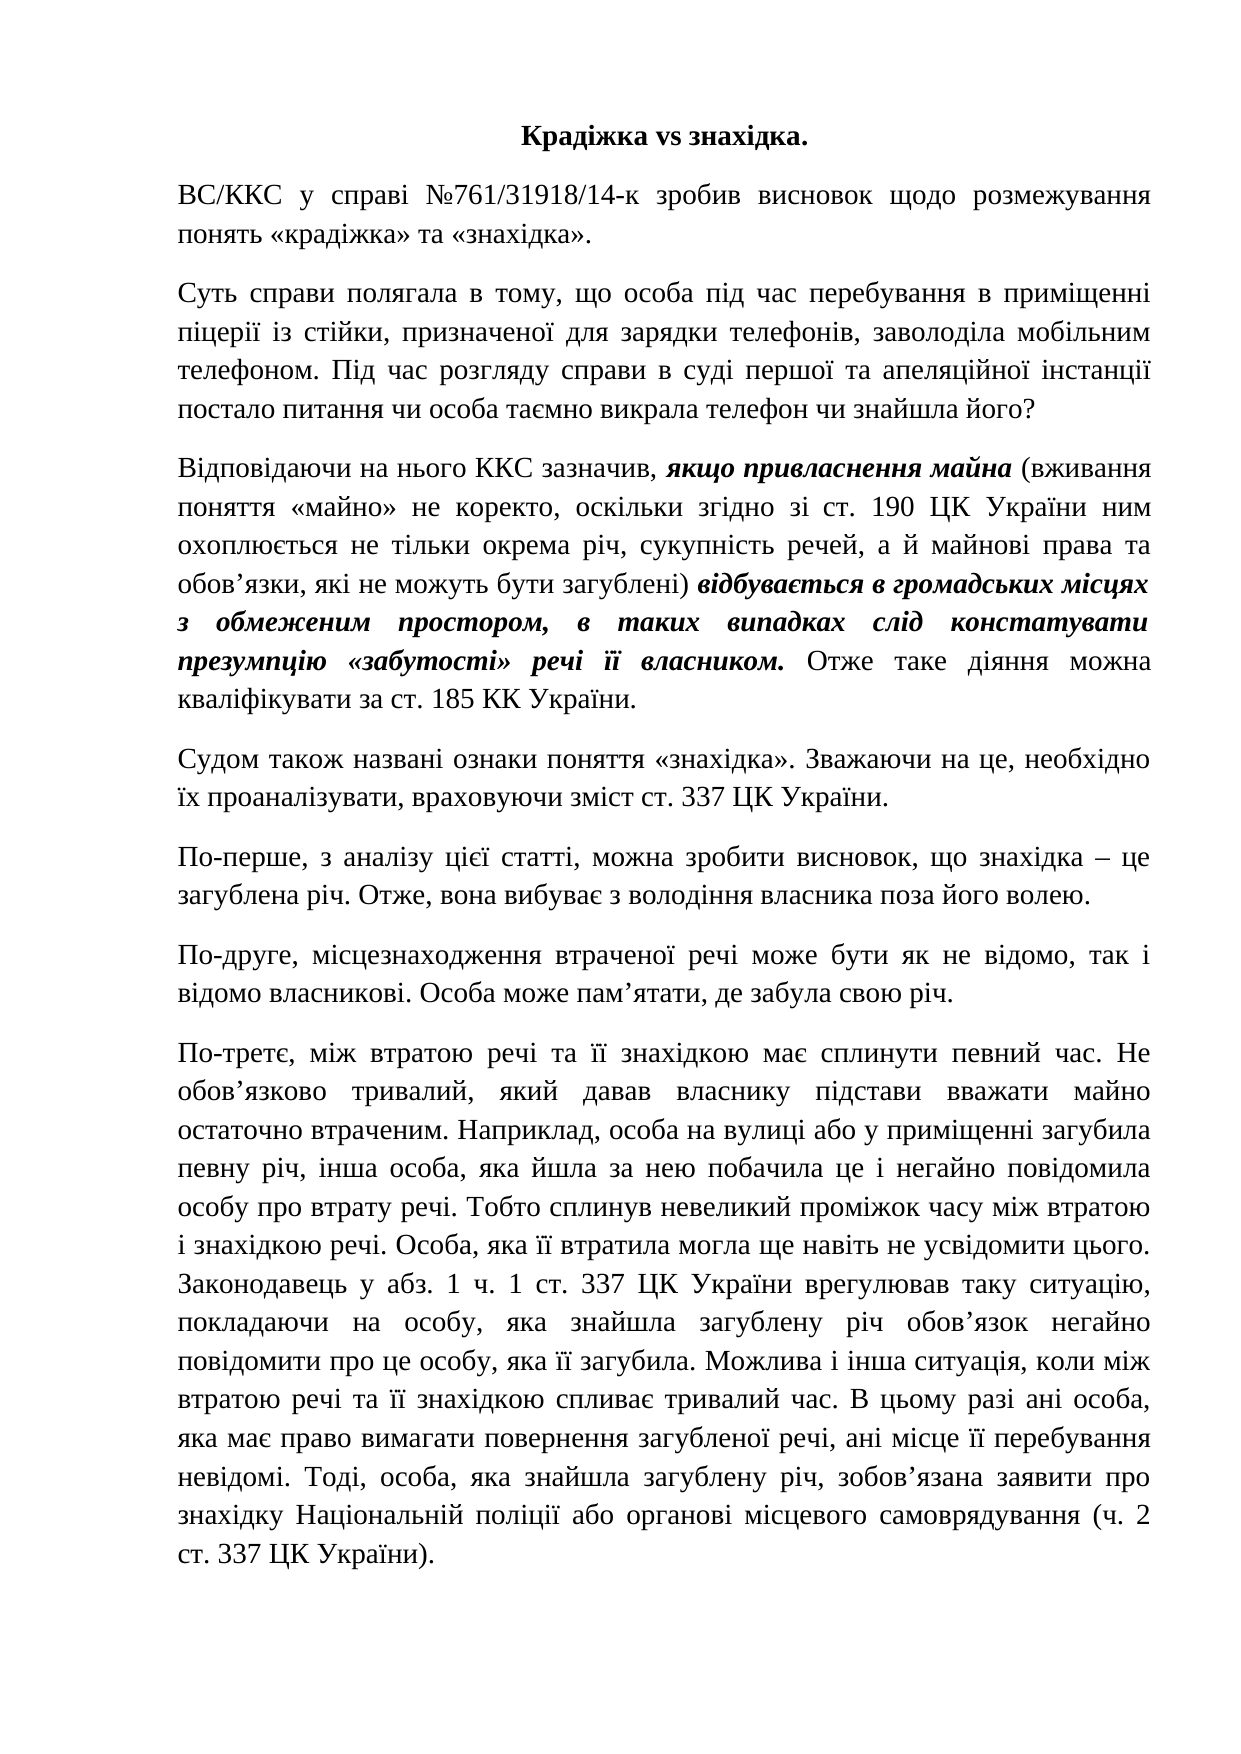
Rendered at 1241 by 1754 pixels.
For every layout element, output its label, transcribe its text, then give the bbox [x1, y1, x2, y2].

text Cуть справи полягала в тому, що особа під час перебування в приміщенні піцерії із стійки, призначеної для зарядки телефонів, заволоділа мобільним телефоном. Під час розгляду справи в суді першої та апеляційної інстанції постало питання чи особа таємно викрала телефон чи знайшла його? [177, 275, 1152, 424]
text По-третє, між втратою речі та її знахідкою має сплинути певний час. Не обов’язково тривалий, який давав власнику підстави вважати майно остаточно втраченим. Наприклад, особа на вулиці або у приміщенні загубила певну річ, інша особа, яка йшла за нею побачила це і негайно повідомила особу про втрату речі. Тобто сплинув невеликий проміжок часу між втратою і знахідкою речі. Особа, яка її втратила могла ще навіть не усвідомити цього. Законодавець у абз. 1 ч. 1 ст. 337 ЦК України врегулював таку ситуацію, покладаючи на особу, яка знайшла загублену річ обов’язок негайно повідомити про це особу, яка її загубила. Можлива і інша ситуація, коли між втратою речі та її знахідкою спливає тривалий час. В цьому разі ані особа, яка має право вимагати повернення загубленої речі, ані місце її перебування невідомі. Тоді, особа, яка знайшла загублену річ, зобов’язана заявити про знахідку Національній поліції або органові місцевого самоврядування (ч. 2 ст. 337 ЦК України). [177, 1035, 1152, 1569]
text ВС/ККС у справі №761/31918/14-к зробив висновок щодо розмежування понять «крадіжка» та «знахідка». [177, 177, 1152, 249]
text Судом також названі ознаки поняття «знахідка». Зважаючи на це, необхідно їх проаналізувати, враховуючи зміст ст. 337 ЦК України. [177, 741, 1152, 813]
text По-друге, місцезнаходження втраченої речі може бути як не відомо, так і відомо власникові. Особа може пам’ятати, де забула свою річ. [177, 937, 1152, 1009]
text По-перше, з аналізу цієї статті, можна зробити висновок, що знахідка – це загублена річ. Отже, вона вибуває з володіння власника поза його волею. [177, 839, 1152, 911]
text Відповідаючи на нього ККС зазначив, якщо привласнення майна (вживання поняття «майно» не коректо, оскільки згідно зі ст. 190 ЦК України ним охоплюється не тільки окрема річ, сукупність речей, а й майнові права та обов’язки, які не можуть бути загублені) відбувається в громадських місцях з обмеженим простором, в таких випадках слід констатувати презумпцію «забутості» речі її власником. Отже таке діяння можна кваліфікувати за ст. 185 КК України. [177, 450, 1152, 715]
text Крадіжка vs знахідка. [177, 118, 1152, 152]
